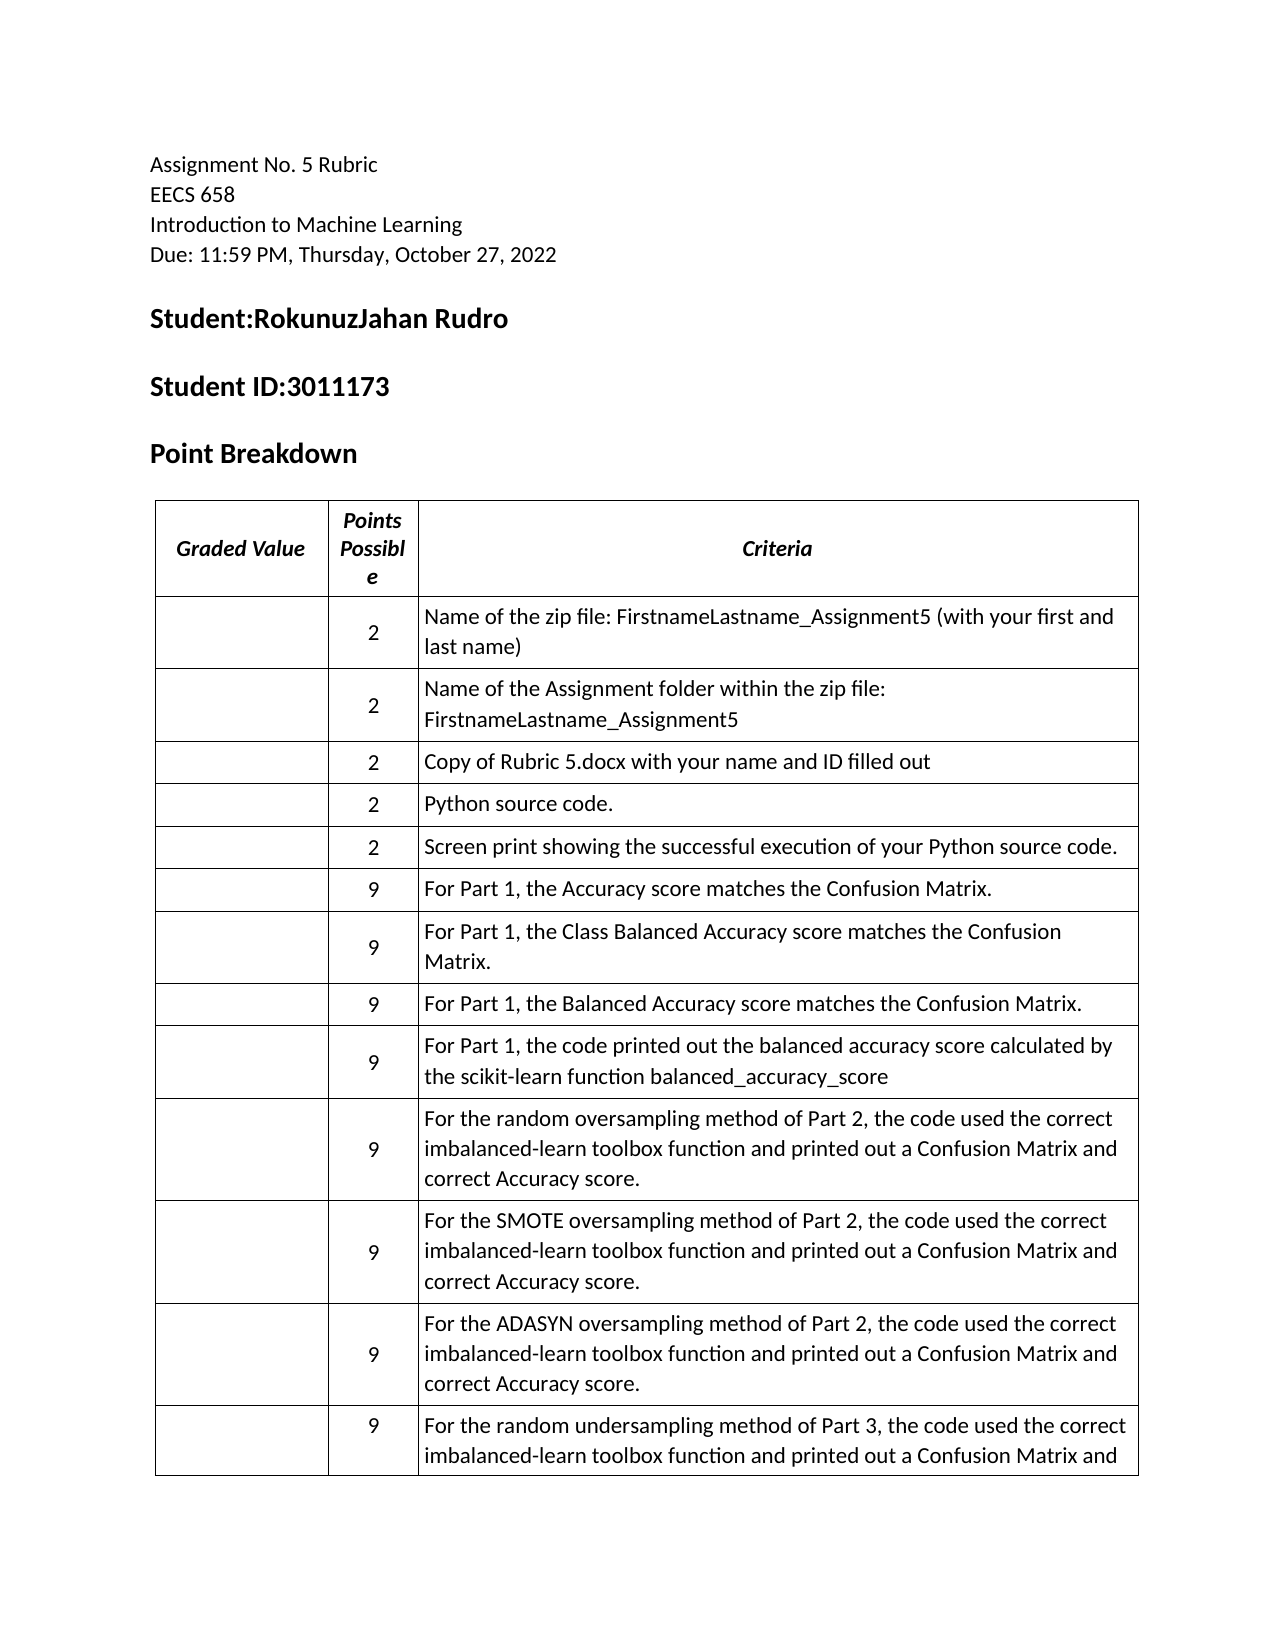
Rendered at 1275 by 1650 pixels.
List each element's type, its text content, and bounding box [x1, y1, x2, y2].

table_cell [156, 669, 328, 741]
table_cell 2 [329, 742, 418, 783]
table_cell [156, 869, 328, 911]
table_cell 9 [329, 869, 418, 911]
table_header Criteria [419, 501, 1138, 596]
table_cell For the SMOTE oversampling method of Part 2, the code used the correct imbalanced-learn toolbox function and printed out a Confusion Matrix and correct Accuracy score. [419, 1201, 1138, 1303]
table_cell 9 [329, 1099, 418, 1200]
table_cell For Part 1, the Class Balanced Accuracy score matches the Confusion Matrix. [419, 912, 1138, 983]
table_cell [156, 827, 328, 868]
table_cell Name of the zip file: FirstnameLastname_Assignment5 (with your first and last name) [419, 597, 1138, 668]
table_cell 9 [329, 1304, 418, 1405]
text Introduction to Machine Learning [150, 210, 1125, 238]
table_cell For the random oversampling method of Part 2, the code used the correct imbalanced-learn toolbox function and printed out a Confusion Matrix and correct Accuracy score. [419, 1099, 1138, 1200]
table_header Points Possible [329, 501, 418, 596]
subtitle Point Breakdown [150, 435, 1125, 471]
text Student ID:3011173 [150, 368, 1125, 403]
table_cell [419, 1406, 1138, 1475]
table_cell [156, 984, 328, 1025]
table_cell For Part 1, the Balanced Accuracy score matches the Confusion Matrix. [419, 984, 1138, 1025]
table_cell Name of the Assignment folder within the zip file: FirstnameLastname_Assignment5 [419, 669, 1138, 741]
table_cell [156, 1304, 328, 1405]
table_cell [156, 1201, 328, 1303]
table_cell For Part 1, the code printed out the balanced accuracy score calculated by the scikit-learn function balanced_accuracy_score [419, 1026, 1138, 1098]
table_header Graded Value [156, 501, 328, 596]
table_cell [156, 912, 328, 983]
table_cell 2 [329, 669, 418, 741]
text Student:RokunuzJahan Rudro [150, 300, 1125, 336]
table_cell 9 [329, 1201, 418, 1303]
table_cell 2 [329, 827, 418, 868]
table_cell [156, 1026, 328, 1098]
table_cell 9 [329, 984, 418, 1025]
table_cell [156, 597, 328, 668]
text EECS 658 [150, 180, 1125, 208]
table_cell Copy of Rubric 5.docx with your name and ID filled out [419, 742, 1138, 783]
table_cell 9 [329, 1406, 418, 1475]
table_cell For the ADASYN oversampling method of Part 2, the code used the correct imbalanced-learn toolbox function and printed out a Confusion Matrix and correct Accuracy score. [419, 1304, 1138, 1405]
table_cell [156, 1099, 328, 1200]
table_cell Screen print showing the successful execution of your Python source code. [419, 827, 1138, 868]
text Assignment No. 5 Rubric [150, 150, 1125, 178]
table_cell [156, 742, 328, 783]
table_cell For Part 1, the Accuracy score matches the Confusion Matrix. [419, 869, 1138, 911]
table_cell [156, 784, 328, 826]
table_cell 2 [329, 597, 418, 668]
table_cell 9 [329, 1026, 418, 1098]
table_cell Python source code. [419, 784, 1138, 826]
table_cell 9 [329, 912, 418, 983]
table_cell [156, 1406, 328, 1475]
table_cell 2 [329, 784, 418, 826]
text Due: 11:59 PM, Thursday, October 27, 2022 [150, 241, 1125, 269]
